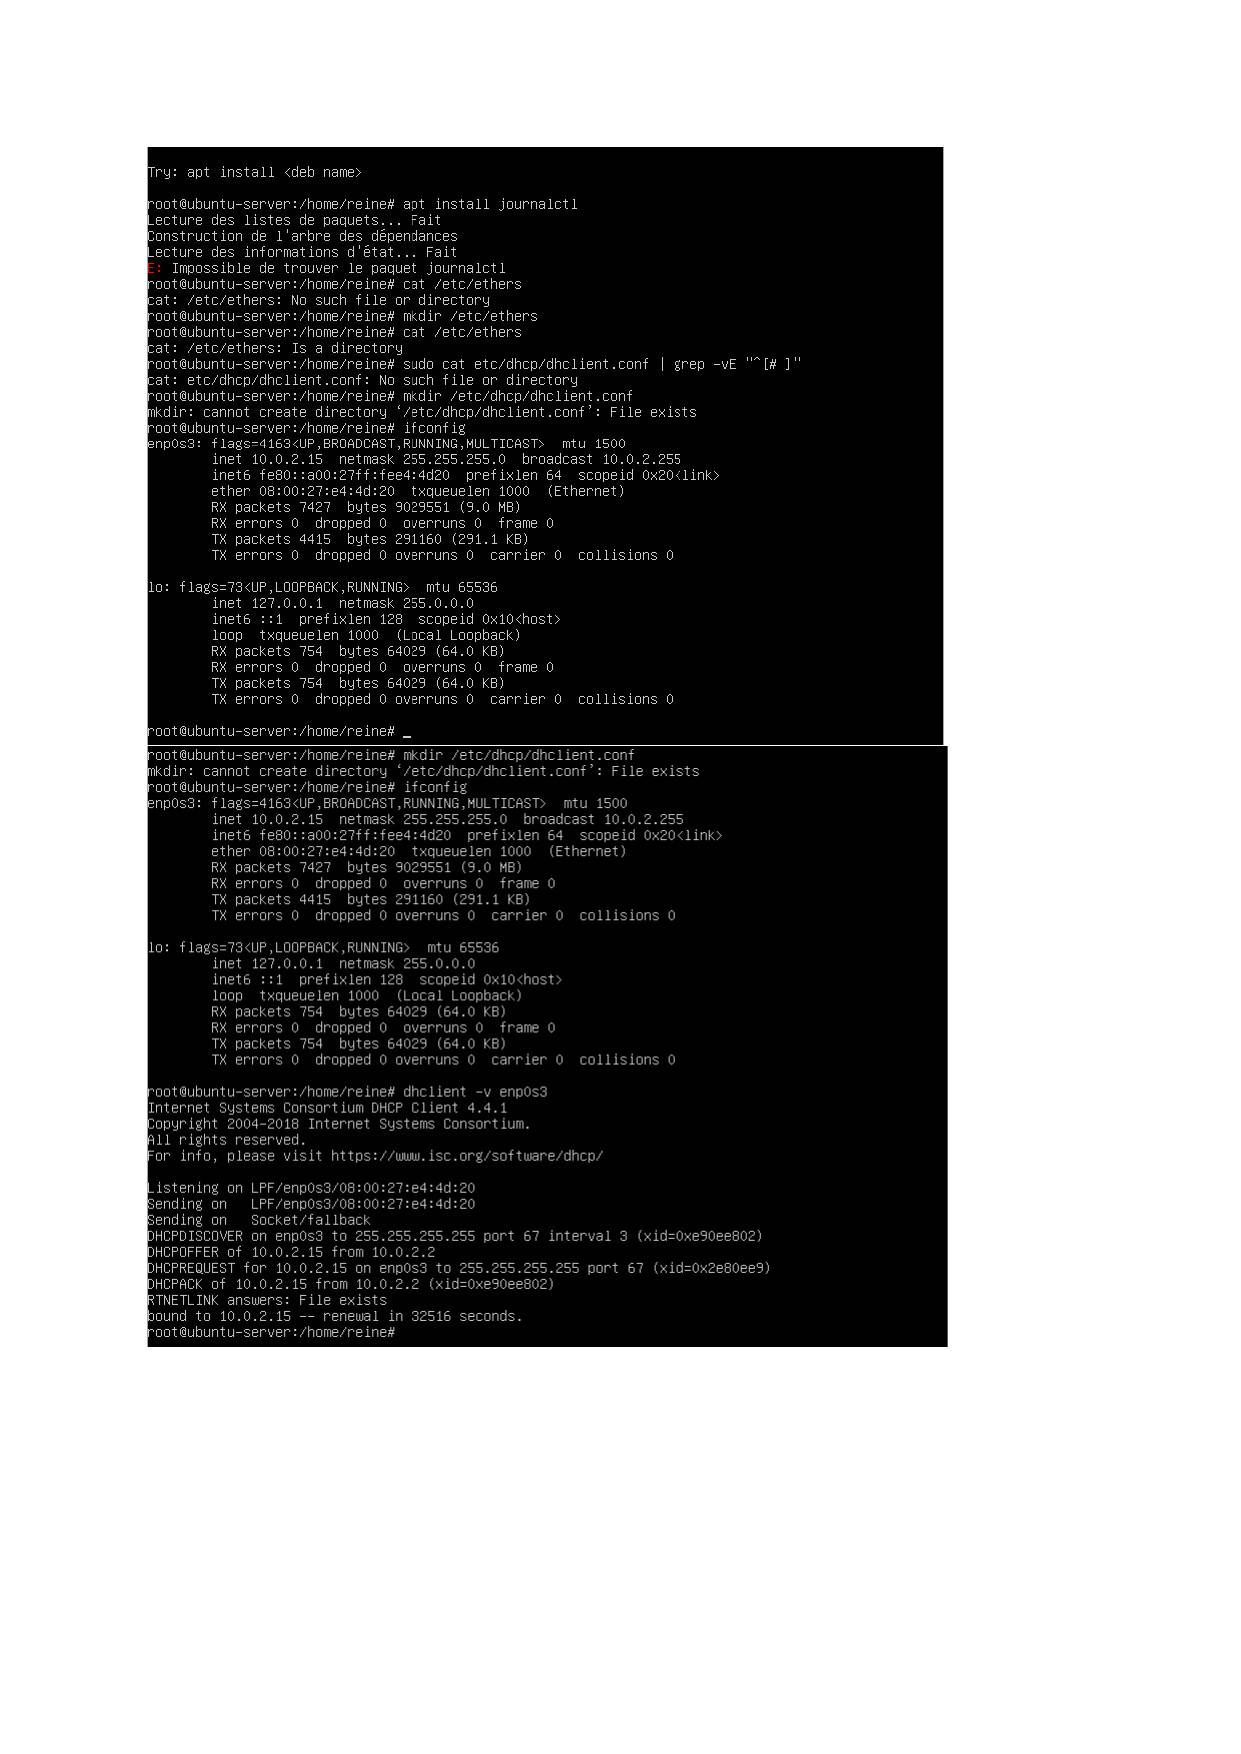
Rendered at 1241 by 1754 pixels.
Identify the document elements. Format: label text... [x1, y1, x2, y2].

picture [147, 746, 948, 1347]
picture [147, 147, 944, 745]
